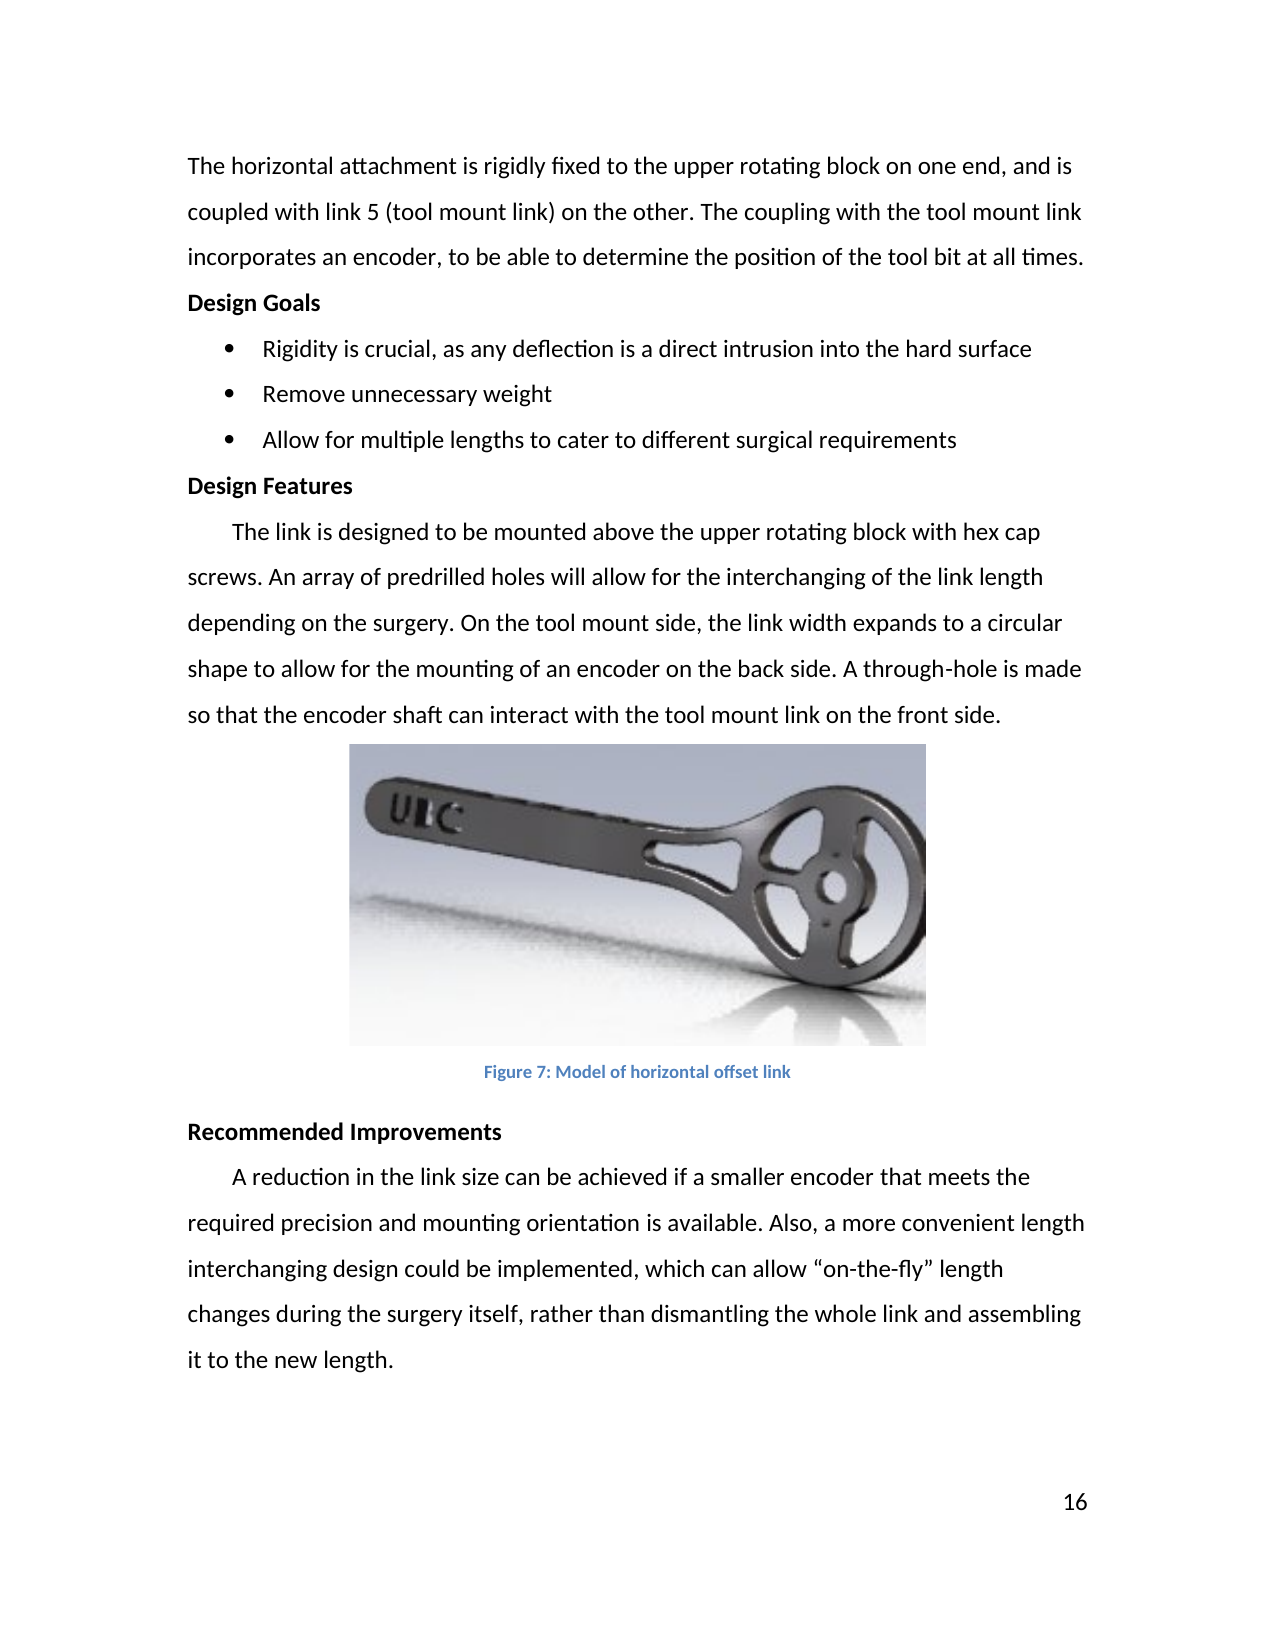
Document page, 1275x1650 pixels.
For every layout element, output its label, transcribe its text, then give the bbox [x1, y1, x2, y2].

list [187, 150, 1087, 272]
text The link is designed to be mounted above the upper rotating block with hex cap screws. An array of predrilled holes will allow for the interchanging of the link length depending on the surgery. On the tool mount side, the link width expands to a circular shape to allow for the mounting of an encoder on the back side. A through-hole is made so that the encoder shaft can interact with the tool mount link on the front side. [187, 516, 1087, 729]
text A reduction in the link size can be achieved if a smaller encoder that meets the required precision and mounting orientation is available. Also, a more convenient length interchanging design could be implemented, which can allow “on-the-fly” length changes during the surgery itself, rather than dismantling the whole link and assembling it to the new length. [187, 1161, 1087, 1375]
list Remove unnecessary weight [225, 379, 1087, 409]
text Design Goals [187, 287, 1087, 318]
list Rigidity is crucial, as any deflection is a direct intrusion into the hard surface [225, 333, 1087, 363]
list Allow for multiple lengths to cater to different surgical requirements [225, 424, 1087, 455]
text Design Features [187, 470, 1087, 501]
picture [349, 744, 926, 1046]
text Recommended Improvements [187, 1116, 1087, 1146]
